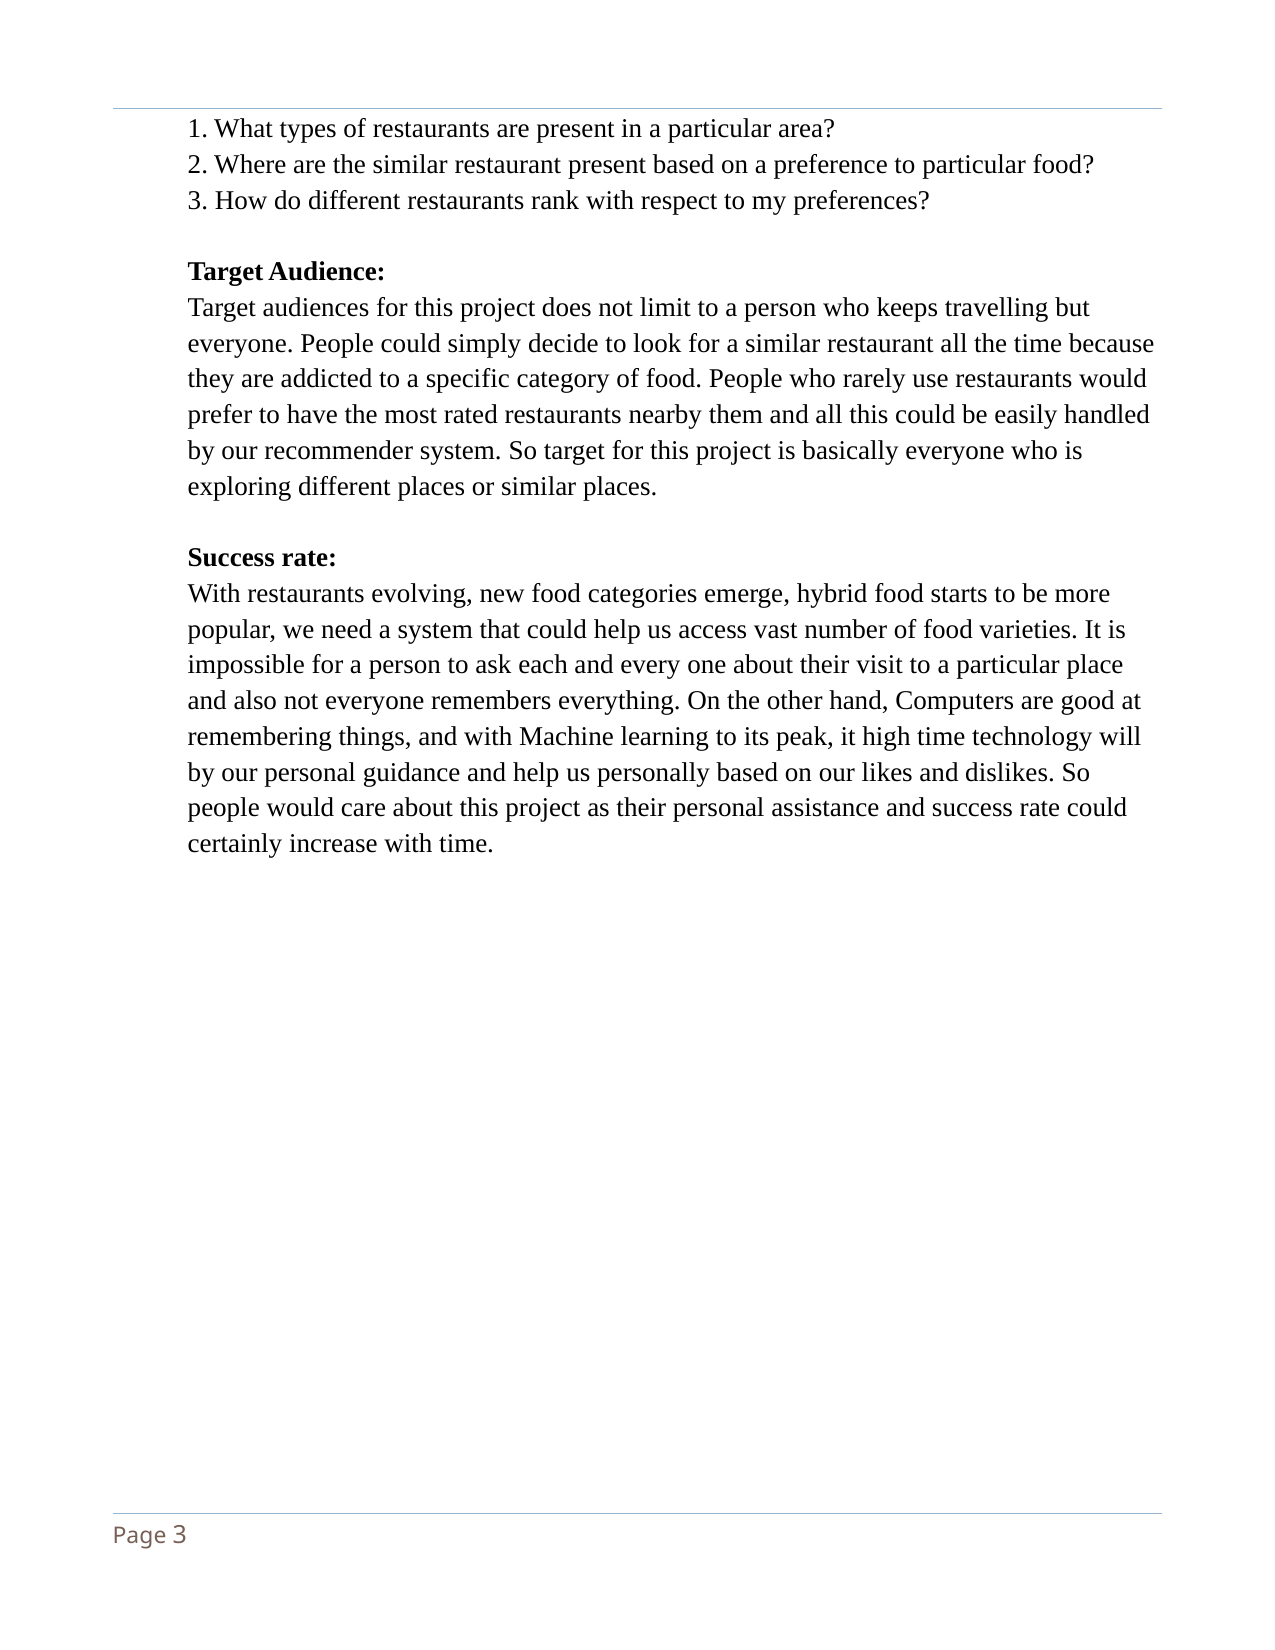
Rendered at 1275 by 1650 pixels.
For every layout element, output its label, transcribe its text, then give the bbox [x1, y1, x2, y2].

list 3. How do different restaurants rank with respect to my preferences? [187, 184, 1162, 215]
list Target Audience: [187, 255, 1162, 287]
list 2. Where are the similar restaurant present based on a preference to particular food? [187, 148, 1162, 179]
list With restaurants evolving, new food categories emerge, hybrid food starts to be more popular, we need a system that could help us access vast number of food varieties. It is impossible for a person to ask each and every one about their visit to a particular place and also not everyone remembers everything. On the other hand, Computers are good at remembering things, and with Machine learning to its peak, it high time technology will by our personal guidance and help us personally based on our likes and dislikes. So people would care about this project as their personal assistance and success rate could certainly increase with time. [187, 577, 1162, 858]
list 1. What types of restaurants are present in a particular area? [187, 112, 1162, 144]
list Target audiences for this project does not limit to a person who keeps travelling but everyone. People could simply decide to look for a similar restaurant all the time because they are addicted to a specific category of food. People who rarely use restaurants would prefer to have the most rated restaurants nearby them and all this could be easily handled by our recommender system. So target for this project is basically everyone who is exploring different places or similar places. [187, 291, 1162, 501]
list Success rate: [187, 541, 1162, 572]
